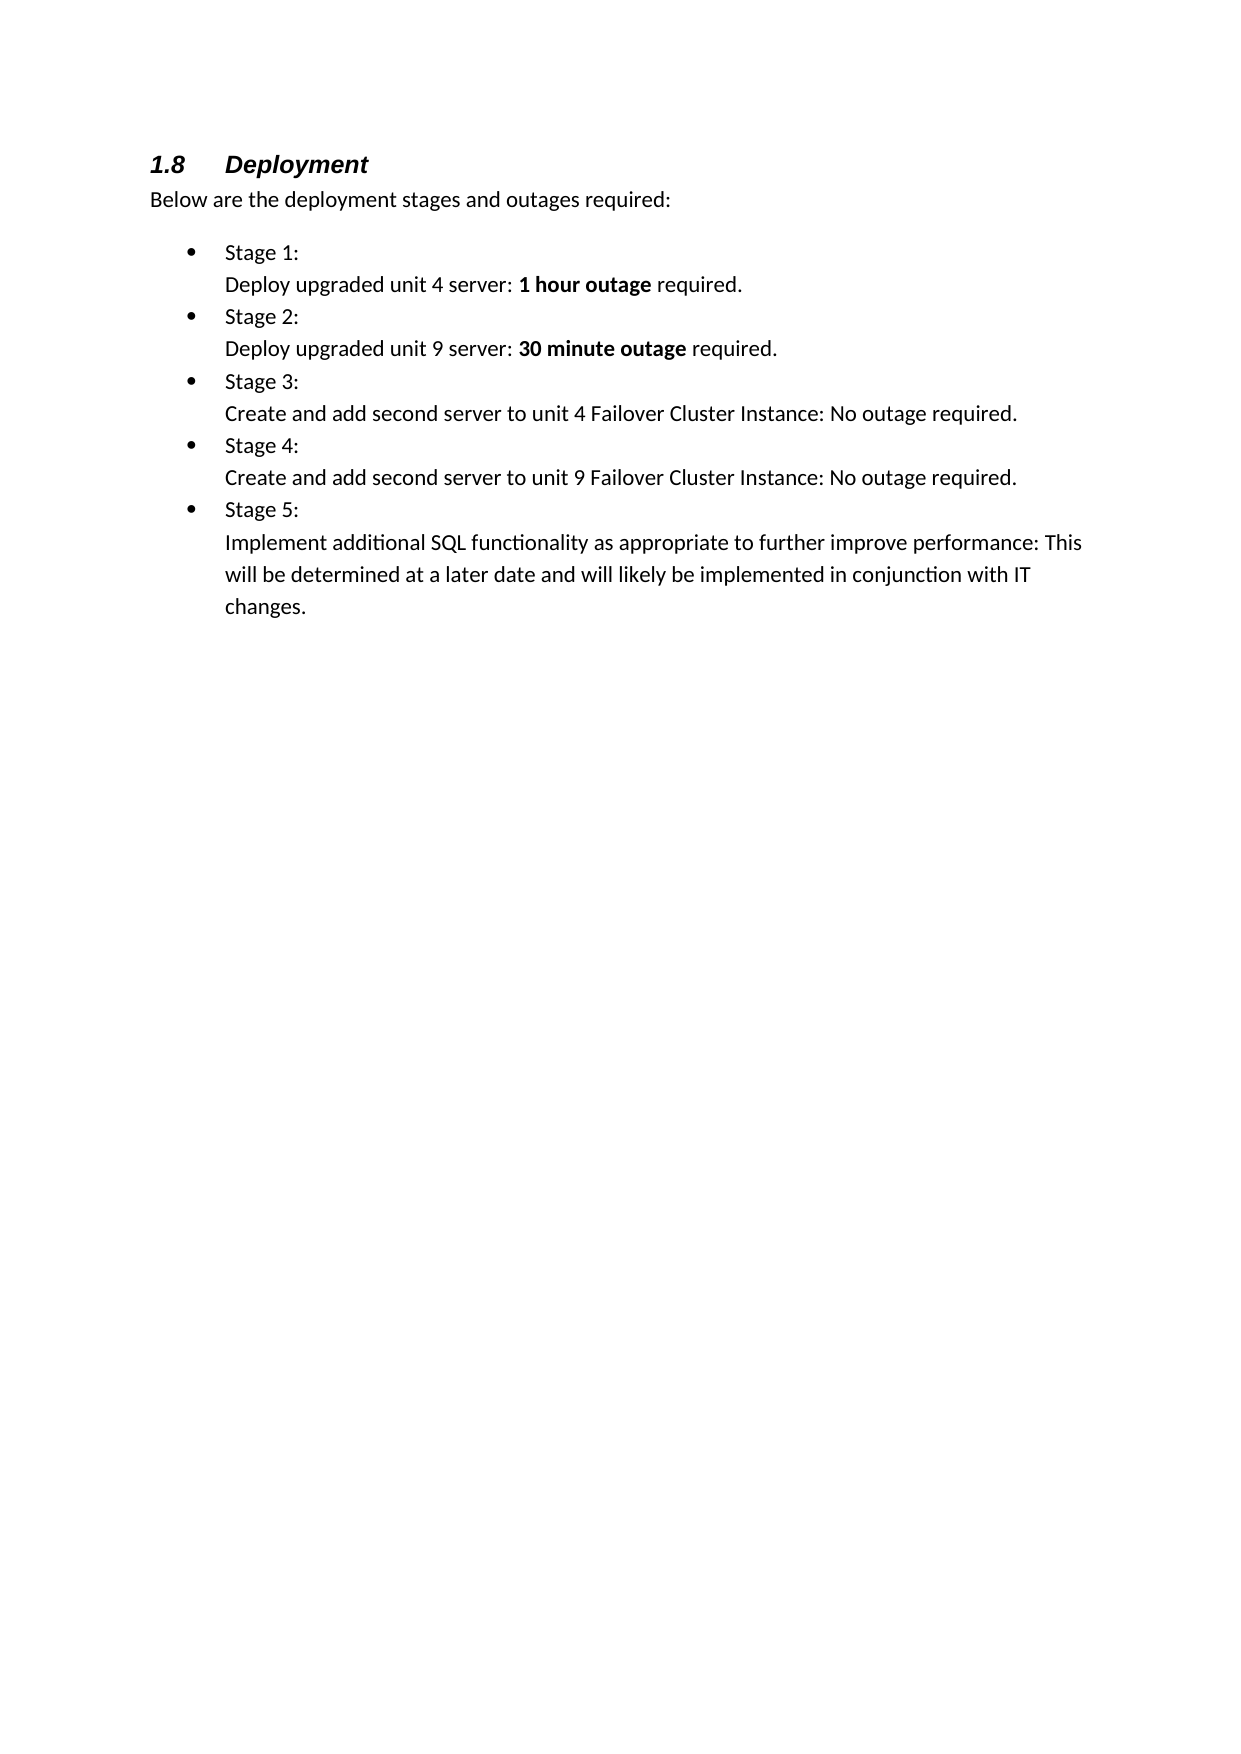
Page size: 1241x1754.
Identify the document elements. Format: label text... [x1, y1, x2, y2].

subtitle Deployment [150, 150, 1090, 179]
list Stage 2: [187, 302, 1090, 330]
list Stage 1: [187, 238, 1090, 266]
list Stage 5: [187, 496, 1090, 523]
list Implement additional SQL functionality as appropriate to further improve performance: This will be determined at a later date and will likely be implemented in conjunction with IT changes. [225, 528, 1090, 620]
list Create and add second server to unit 9 Failover Cluster Instance: No outage required. [225, 463, 1090, 491]
text Below are the deployment stages and outages required: [150, 185, 1090, 213]
list Stage 3: [187, 367, 1090, 395]
list Deploy upgraded unit 9 server: 30 minute outage required. [225, 334, 1090, 363]
list Stage 4: [187, 431, 1090, 459]
list Create and add second server to unit 4 Failover Cluster Instance: No outage required. [225, 399, 1090, 427]
list Deploy upgraded unit 4 server: 1 hour outage required. [225, 270, 1090, 298]
